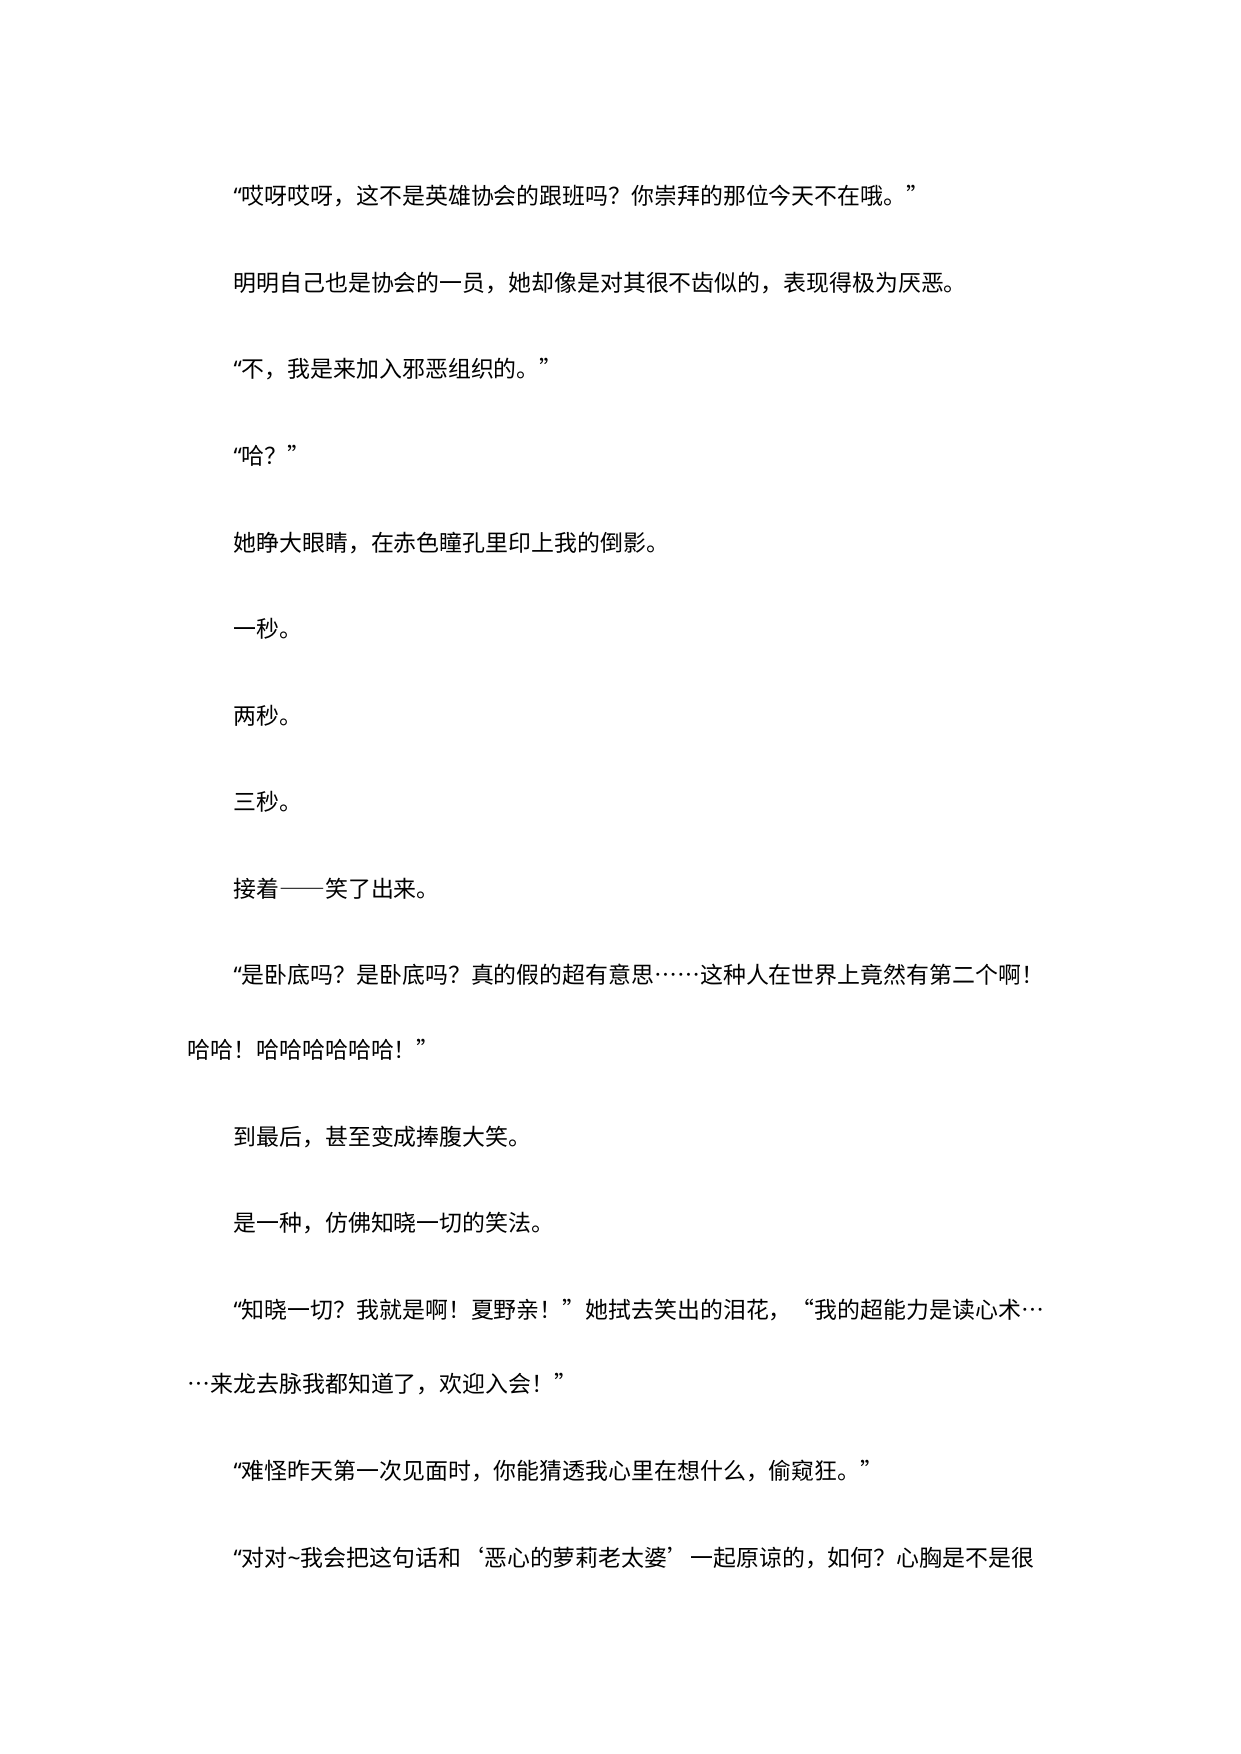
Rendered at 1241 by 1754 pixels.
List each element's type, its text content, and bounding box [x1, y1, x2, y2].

text “不，我是来加入邪恶组织的。” [187, 335, 1053, 400]
text 两秒。 [187, 682, 1053, 747]
text 她睁大眼睛，在赤色瞳孔里印上我的倒影。 [187, 508, 1053, 573]
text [187, 1524, 1053, 1589]
text 明明自己也是协会的一员，她却像是对其很不齿似的，表现得极为厌恶。 [187, 249, 1053, 314]
text “哎呀哎呀，这不是英雄协会的跟班吗？你崇拜的那位今天不在哦。” [187, 162, 1053, 227]
text 三秒。 [187, 768, 1053, 833]
text “知晓一切？我就是啊！夏野亲！”她拭去笑出的泪花，“我的超能力是读心术……来龙去脉我都知道了，欢迎入会！” [187, 1276, 1053, 1415]
text 是一种，仿佛知晓一切的笑法。 [187, 1189, 1053, 1254]
text “哈？” [187, 422, 1053, 487]
text “难怪昨天第一次见面时，你能猜透我心里在想什么，偷窥狂。” [187, 1437, 1053, 1502]
text 接着——笑了出来。 [187, 855, 1053, 920]
text 到最后，甚至变成捧腹大笑。 [187, 1103, 1053, 1168]
text 一秒。 [187, 595, 1053, 660]
text “是卧底吗？是卧底吗？真的假的超有意思……这种人在世界上竟然有第二个啊！哈哈！哈哈哈哈哈哈！” [187, 941, 1053, 1081]
